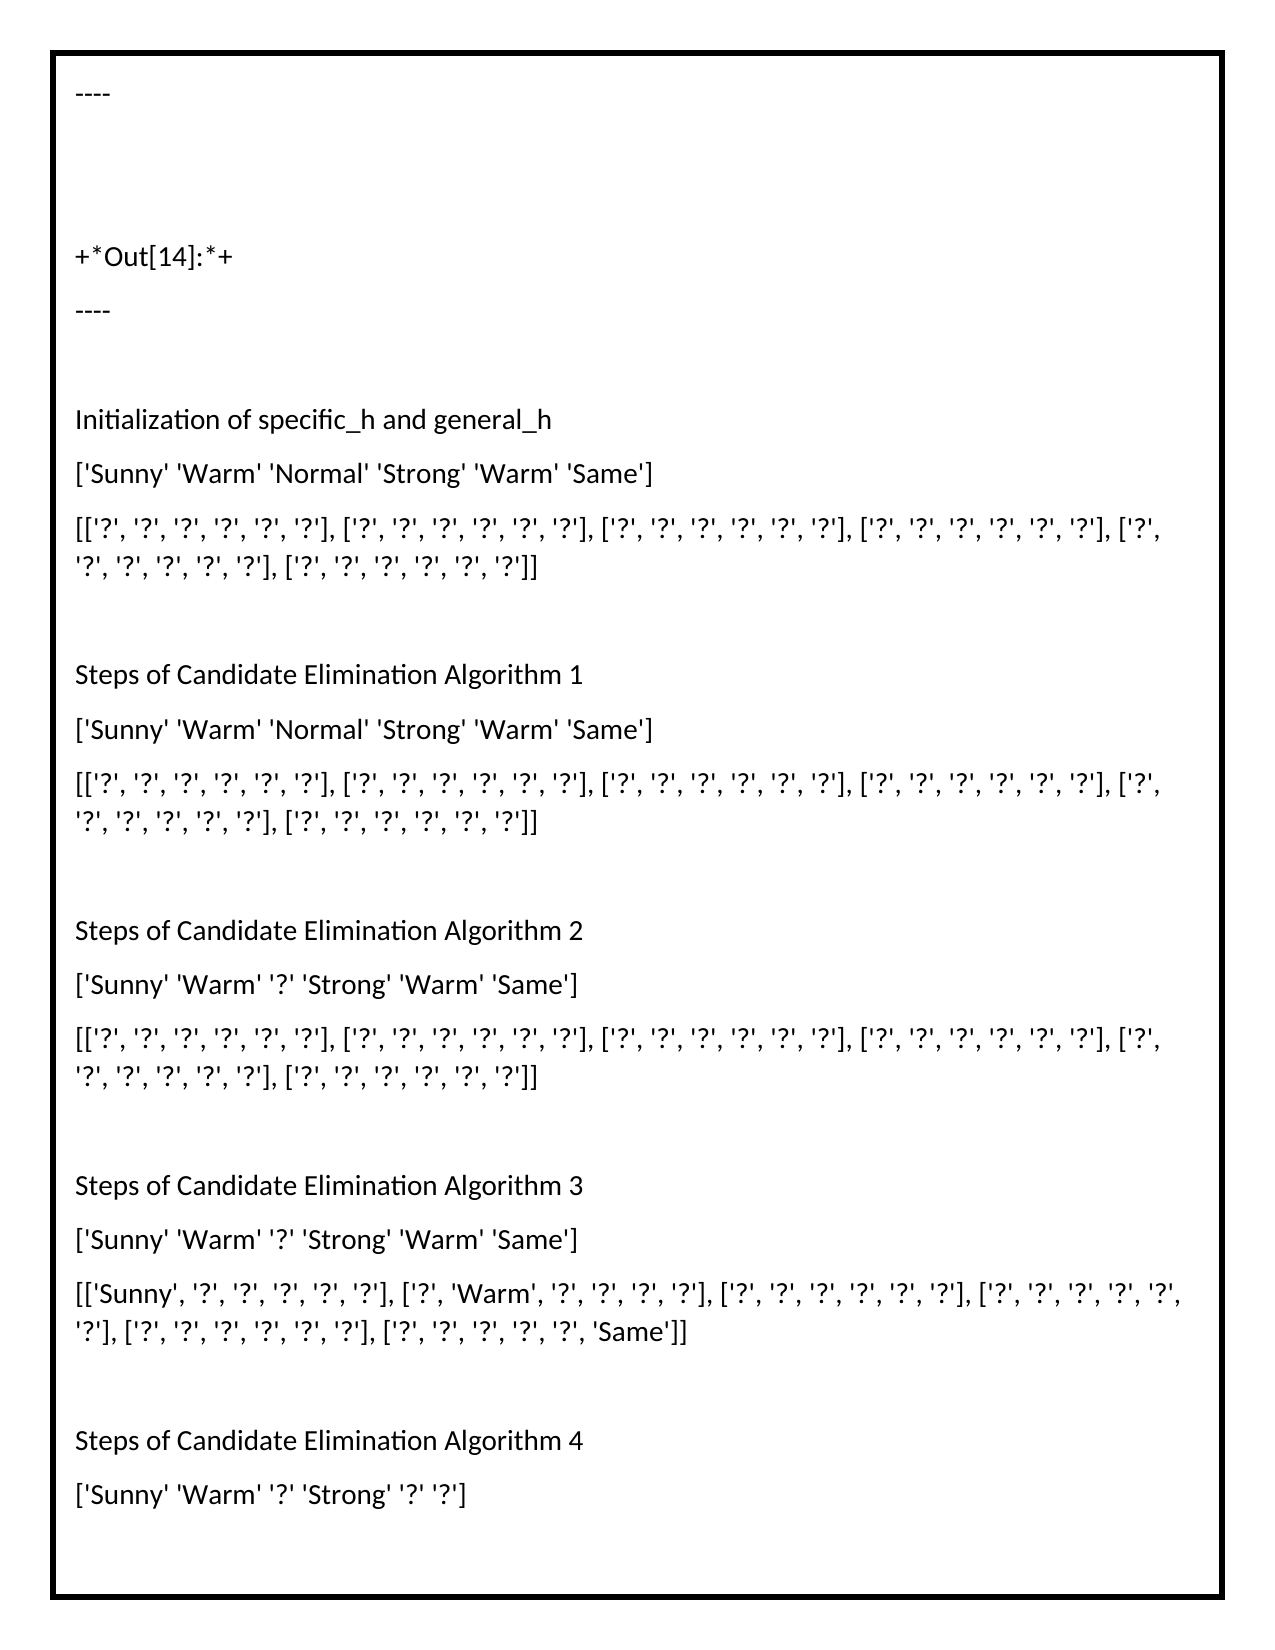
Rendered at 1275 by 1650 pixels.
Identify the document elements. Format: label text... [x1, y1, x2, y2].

text ---- [75, 292, 1200, 328]
text [['?', '?', '?', '?', '?', '?'], ['?', '?', '?', '?', '?', '?'], ['?', '?', '?', '?', '?', '?'], ['?', '?', '?', '?', '?', '?'], ['?', '?', '?', '?', '?', '?'], ['?', '?', '?', '?', '?', '?']] [75, 1020, 1200, 1094]
text +*Out[14]:*+ [75, 238, 1200, 274]
text Initialization of specific_h and general_h [75, 401, 1200, 437]
text ['Sunny' 'Warm' 'Normal' 'Strong' 'Warm' 'Same'] [75, 711, 1200, 746]
text Steps of Candidate Elimination Algorithm 3 [75, 1167, 1200, 1202]
text ['Sunny' 'Warm' '?' 'Strong' 'Warm' 'Same'] [75, 1221, 1200, 1257]
text ---- [75, 75, 1200, 111]
text ['Sunny' 'Warm' 'Normal' 'Strong' 'Warm' 'Same'] [75, 456, 1200, 491]
text [['?', '?', '?', '?', '?', '?'], ['?', '?', '?', '?', '?', '?'], ['?', '?', '?', '?', '?', '?'], ['?', '?', '?', '?', '?', '?'], ['?', '?', '?', '?', '?', '?'], ['?', '?', '?', '?', '?', '?']] [75, 510, 1200, 583]
text [['?', '?', '?', '?', '?', '?'], ['?', '?', '?', '?', '?', '?'], ['?', '?', '?', '?', '?', '?'], ['?', '?', '?', '?', '?', '?'], ['?', '?', '?', '?', '?', '?'], ['?', '?', '?', '?', '?', '?']] [75, 765, 1200, 838]
text ['Sunny' 'Warm' '?' 'Strong' 'Warm' 'Same'] [75, 966, 1200, 1002]
text [['Sunny', '?', '?', '?', '?', '?'], ['?', 'Warm', '?', '?', '?', '?'], ['?', '?', '?', '?', '?', '?'], ['?', '?', '?', '?', '?', '?'], ['?', '?', '?', '?', '?', '?'], ['?', '?', '?', '?', '?', 'Same']] [75, 1276, 1200, 1349]
text Steps of Candidate Elimination Algorithm 4 [75, 1422, 1200, 1458]
text ['Sunny' 'Warm' '?' 'Strong' '?' '?'] [75, 1476, 1200, 1512]
text Steps of Candidate Elimination Algorithm 1 [75, 656, 1200, 692]
text Steps of Candidate Elimination Algorithm 2 [75, 912, 1200, 947]
